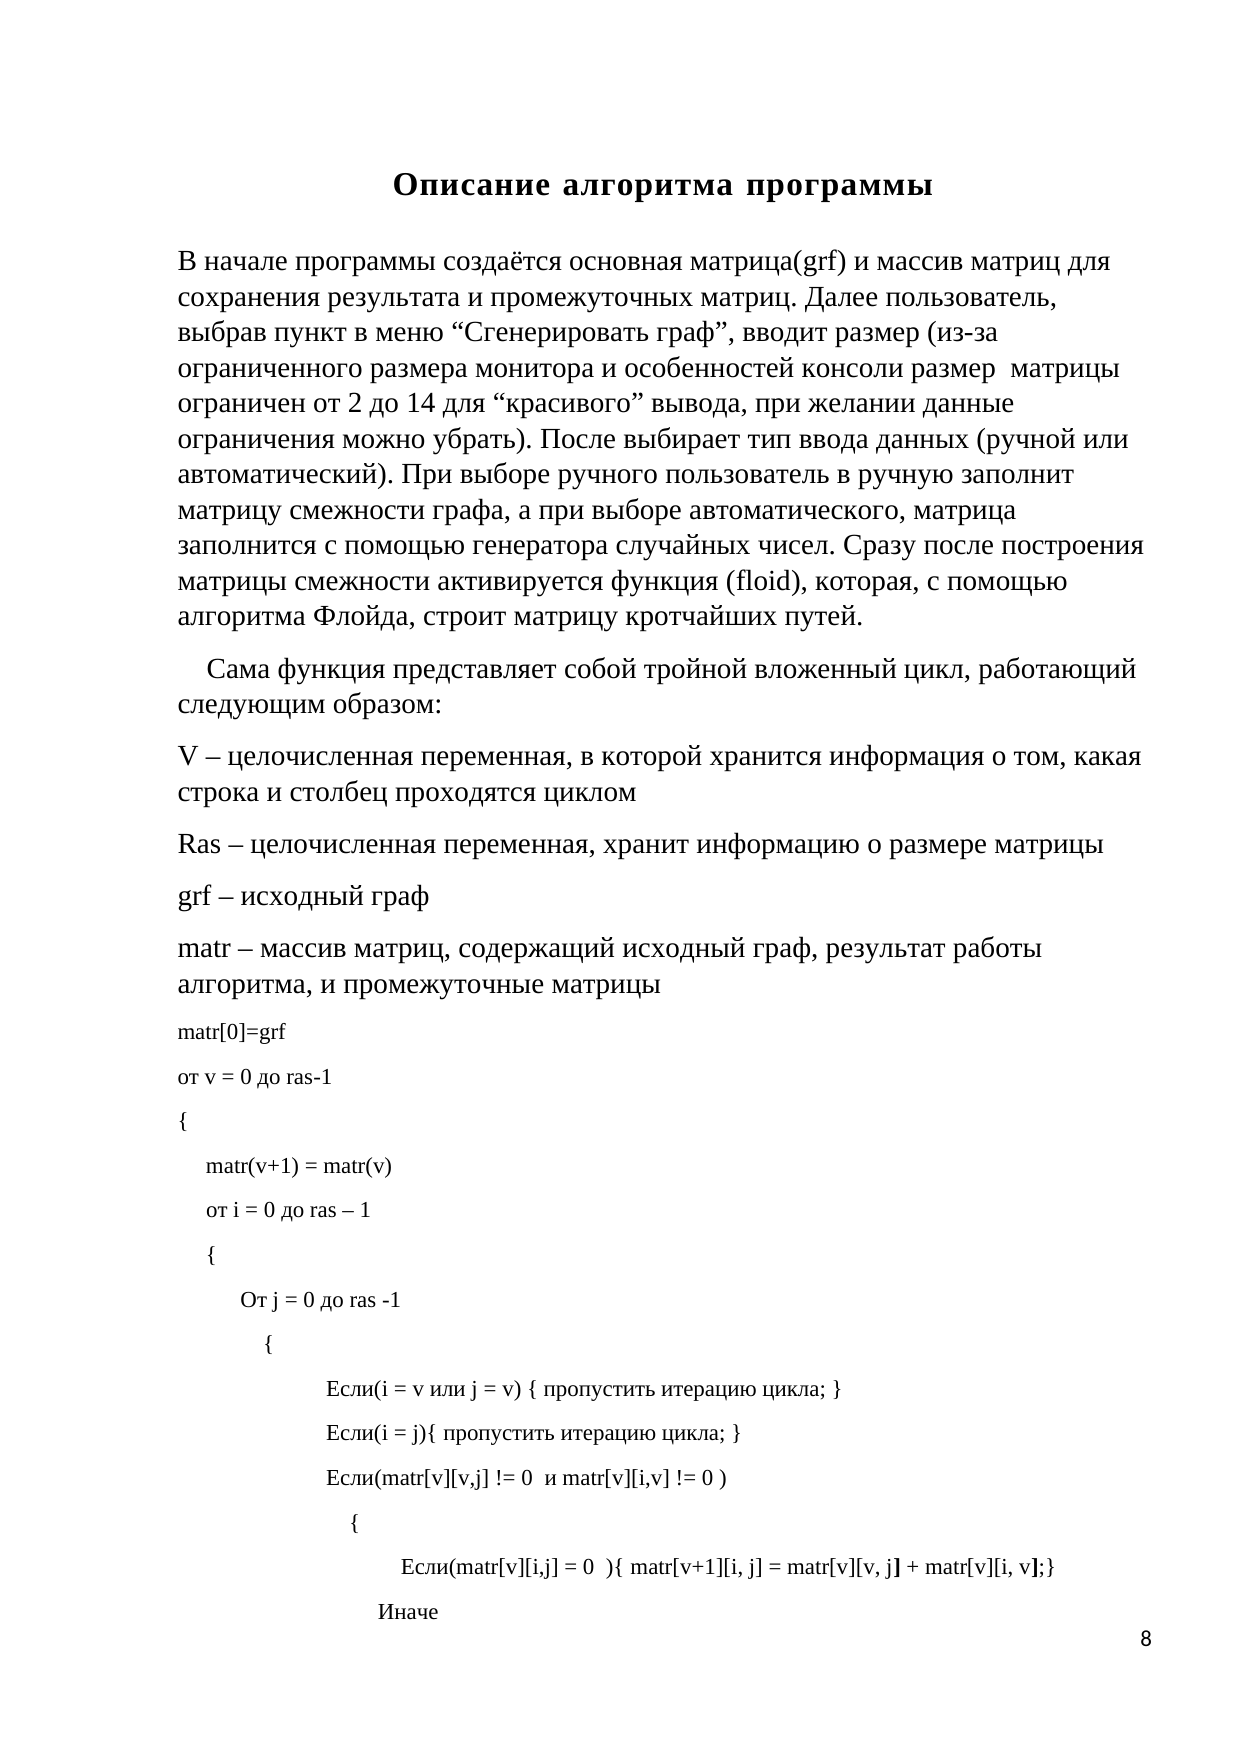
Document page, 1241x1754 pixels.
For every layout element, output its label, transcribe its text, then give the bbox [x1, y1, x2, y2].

text { [177, 1330, 1152, 1357]
text { [177, 1107, 1152, 1134]
text { [177, 1509, 1152, 1535]
text Ras – целочисленная переменная, хранит информацию о размере матрицы [177, 826, 1152, 860]
text Если(matr[v][i,j] = 0 ){ matr[v+1][i, j] = matr[v][v, j] + matr[v][i, v];} [177, 1553, 1152, 1579]
text от v = 0 до ras-1 [177, 1063, 1152, 1089]
text matr[0]=grf [177, 1018, 1152, 1044]
subtitle Описание алгоритма программы [234, 164, 1091, 202]
text { [177, 1241, 1152, 1267]
text Если(i = j){ пропустить итерацию цикла; } [177, 1419, 1152, 1446]
text Если(matr[v][v,j] != 0 и matr[v][i,v] != 0 ) [177, 1464, 1152, 1490]
text Иначе [177, 1598, 1152, 1624]
text Если(i = v или j = v) { пропустить итерацию цикла; } [177, 1375, 1152, 1401]
text matr – массив матриц, содержащий исходный граф, результат работы алгоритма, и промежуточные матрицы [177, 931, 1152, 999]
text grf – исходный граф [177, 878, 1152, 912]
text matr(v+1) = matr(v) [177, 1152, 1152, 1178]
text В начале программы создаётся основная матрица(grf) и массив матриц для сохранения результата и промежуточных матриц. Далее пользователь, выбрав пункт в меню “Сгенерировать граф”, вводит размер (из-за ограниченного размера монитора и особенностей консоли размер матрицы ограничен от 2 до 14 для “красивого” вывода, при желании данные ограничения можно убрать). После выбирает тип ввода данных (ручной или автоматический). При выборе ручного пользователь в ручную заполнит матрицу смежности графа, а при выборе автоматического, матрица заполнится с помощью генератора случайных чисел. Сразу после построения матрицы смежности активируется функция (floid), которая, с помощью алгоритма Флойда, строит матрицу кротчайших путей. [177, 243, 1152, 632]
text от i = 0 до ras – 1 [177, 1197, 1152, 1223]
text V – целочисленная переменная, в которой хранится информация о том, какая строка и столбец проходятся циклом [177, 738, 1152, 807]
text Сама функция представляет собой тройной вложенный цикл, работающий следующим образом: [177, 651, 1152, 720]
text От j = 0 до ras -1 [177, 1286, 1152, 1312]
